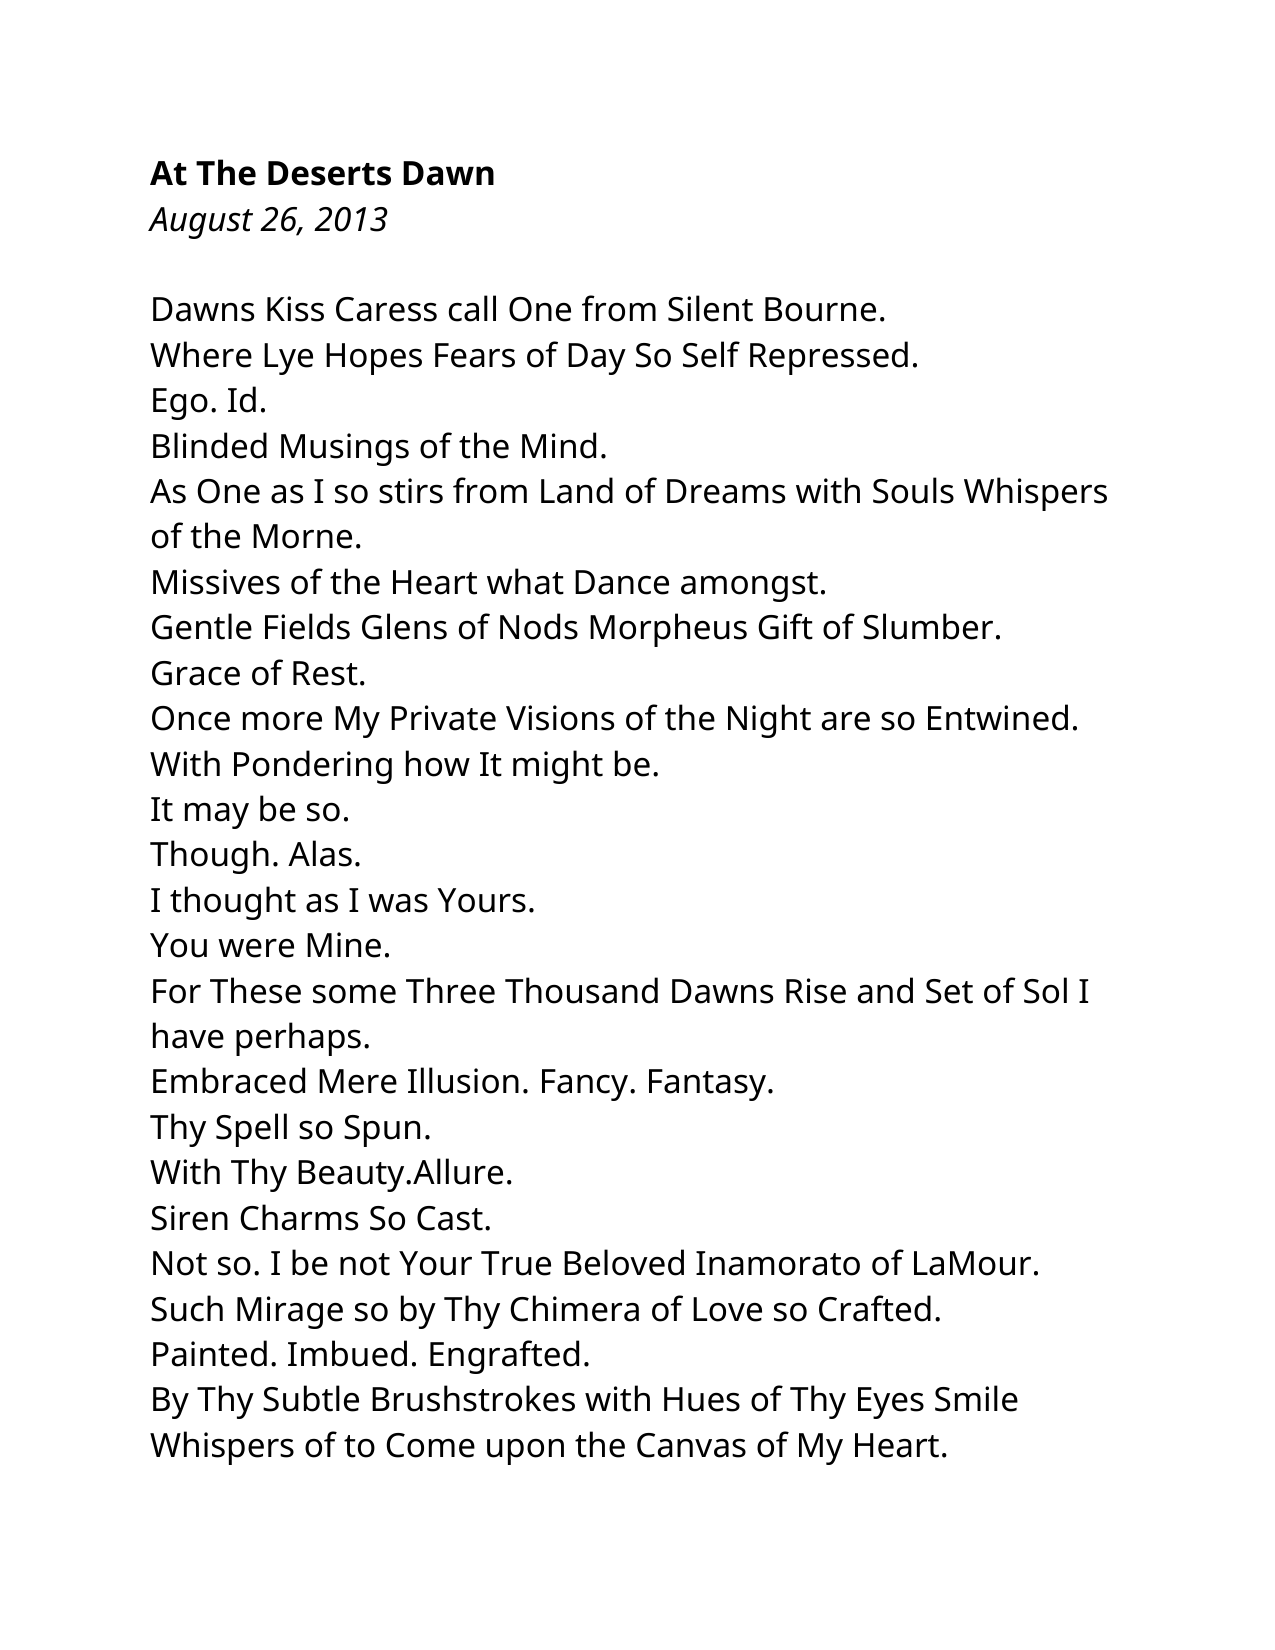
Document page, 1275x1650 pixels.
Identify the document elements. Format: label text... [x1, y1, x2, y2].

text Once more My Private Visions of the Night are so Entwined. [150, 695, 1125, 740]
text Though. Alas. [150, 831, 1125, 877]
text Embraced Mere Illusion. Fancy. Fantasy. [150, 1058, 1125, 1104]
text Ego. Id. [150, 377, 1125, 422]
text Dawns Kiss Caress call One from Silent Bourne. [150, 286, 1125, 332]
text For These some Three Thousand Dawns Rise and Set of Sol I have perhaps. [150, 967, 1125, 1058]
text I thought as I was Yours. [150, 877, 1125, 922]
text Gentle Fields Glens of Nods Morpheus Gift of Slumber. [150, 604, 1125, 649]
text Blinded Musings of the Mind. [150, 422, 1125, 468]
text Whispers of to Come upon the Canvas of My Heart. [150, 1422, 1125, 1467]
text It may be so. [150, 786, 1125, 831]
text Thy Spell so Spun. [150, 1104, 1125, 1149]
text Missives of the Heart what Dance amongst. [150, 559, 1125, 604]
text Such Mirage so by Thy Chimera of Love so Crafted. [150, 1285, 1125, 1331]
text Grace of Rest. [150, 649, 1125, 695]
text August 26, 2013 [150, 195, 1125, 241]
text With Thy Beauty.Allure. [150, 1149, 1125, 1194]
text Not so. I be not Your True Beloved Inamorato of LaMour. [150, 1240, 1125, 1285]
text By Thy Subtle Brushstrokes with Hues of Thy Eyes Smile [150, 1376, 1125, 1422]
text With Pondering how It might be. [150, 740, 1125, 786]
text At The Deserts Dawn [150, 150, 1125, 195]
text As One as I so stirs from Land of Dreams with Souls Whispers of the Morne. [150, 468, 1125, 559]
text Painted. Imbued. Engrafted. [150, 1331, 1125, 1376]
text Where Lye Hopes Fears of Day So Self Repressed. [150, 332, 1125, 377]
text Siren Charms So Cast. [150, 1194, 1125, 1240]
text You were Mine. [150, 922, 1125, 967]
